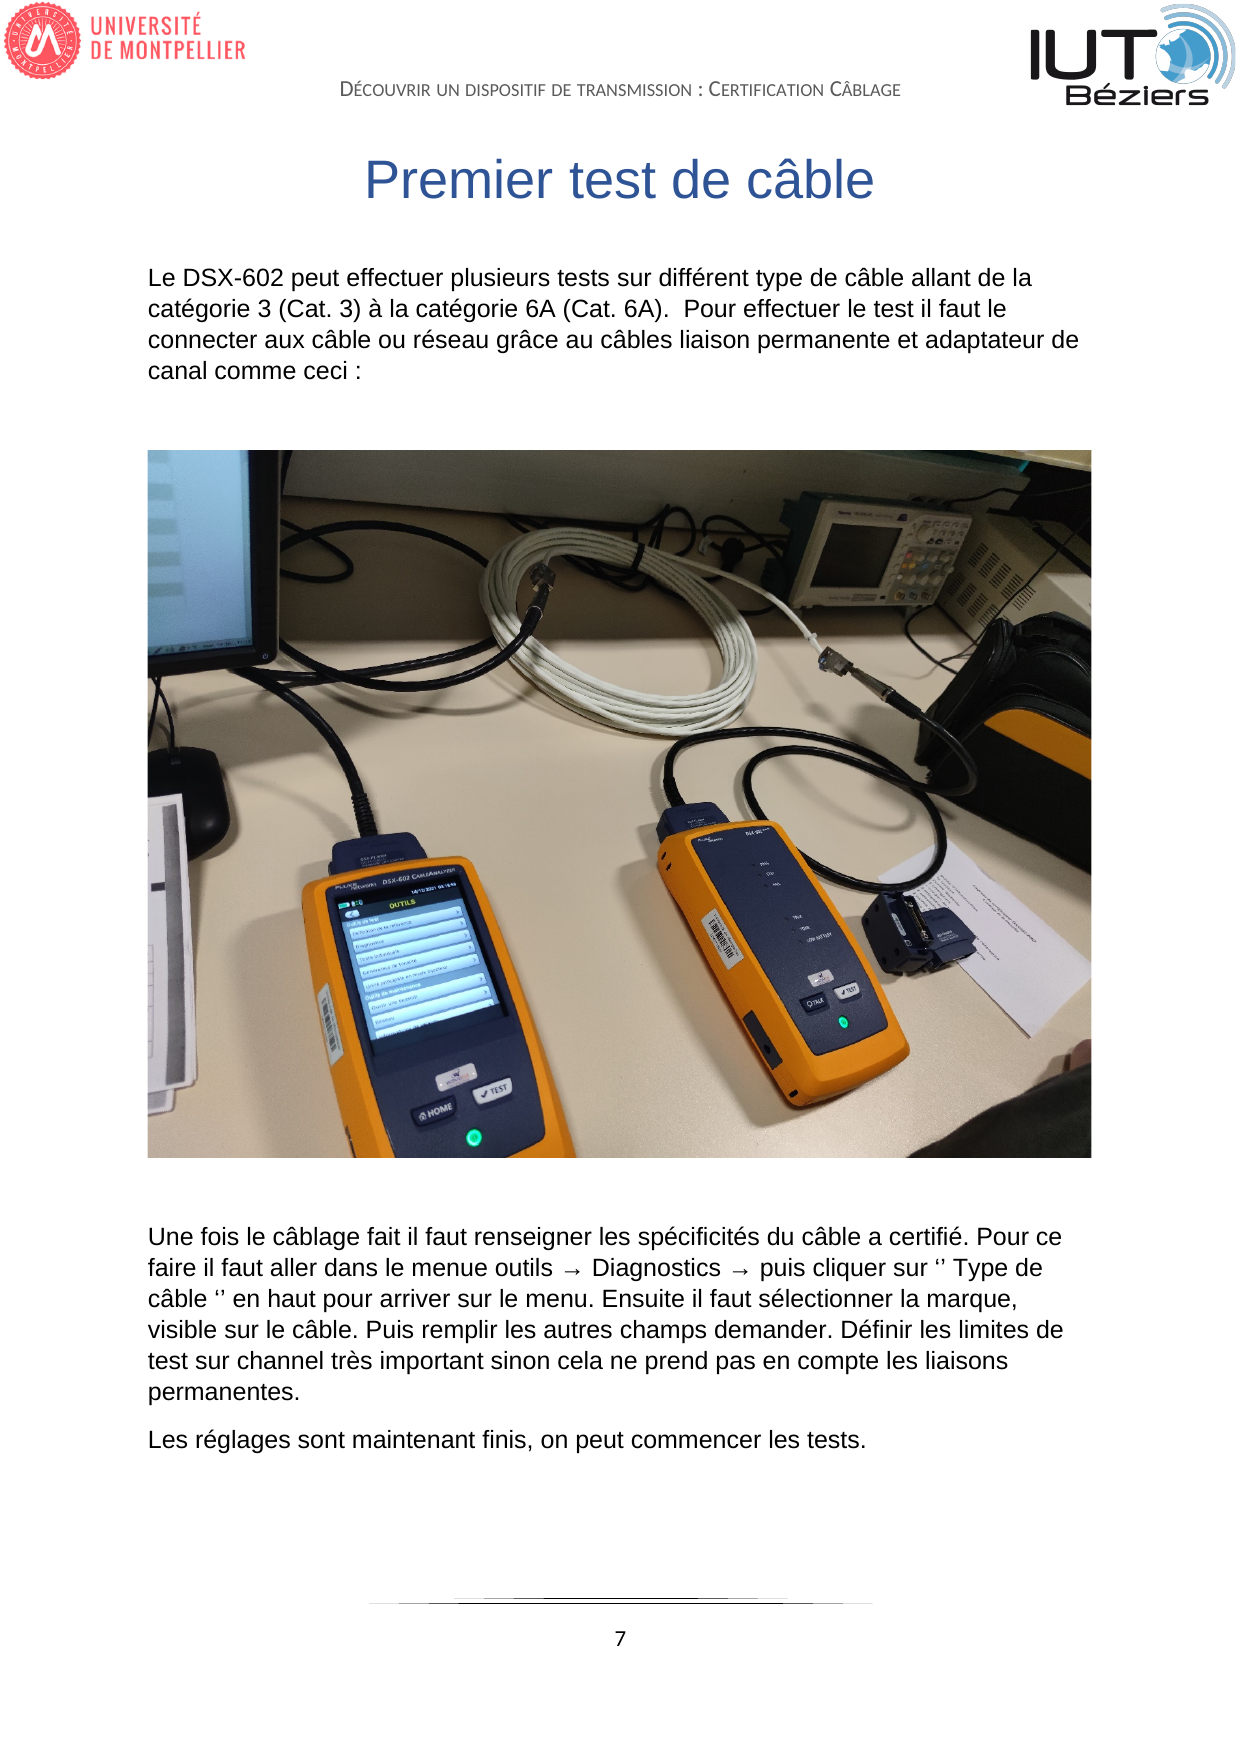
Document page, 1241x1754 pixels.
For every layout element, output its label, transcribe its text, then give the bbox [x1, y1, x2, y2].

text Le DSX-602 peut effectuer plusieurs tests sur différent type de câble allant de la catégorie 3 (Cat. 3) à la catégorie 6A (Cat. 6A). Pour effectuer le test il faut le connecter aux câble ou réseau grâce au câbles liaison permanente et adaptateur de canal comme ceci : [148, 262, 1093, 384]
subtitle Premier test de câble [148, 148, 1093, 210]
text Les réglages sont maintenant finis, on peut commencer les tests. [148, 1425, 1093, 1454]
picture [1, 0, 256, 80]
picture [147, 450, 1092, 1158]
text Une fois le câblage fait il faut renseigner les spécificités du câble a certifié. Pour ce faire il faut aller dans le menue outils → Diagnostics → puis cliquer sur ‘’ Type de câble ‘’ en haut pour arriver sur le menu. Ensuite il faut sélectionner la marque, visible sur le câble. Puis remplir les autres champs demander. Définir les limites de test sur channel très important sinon cela ne prend pas en compte les liaisons permanentes. [148, 1222, 1093, 1406]
picture [1030, 3, 1236, 106]
